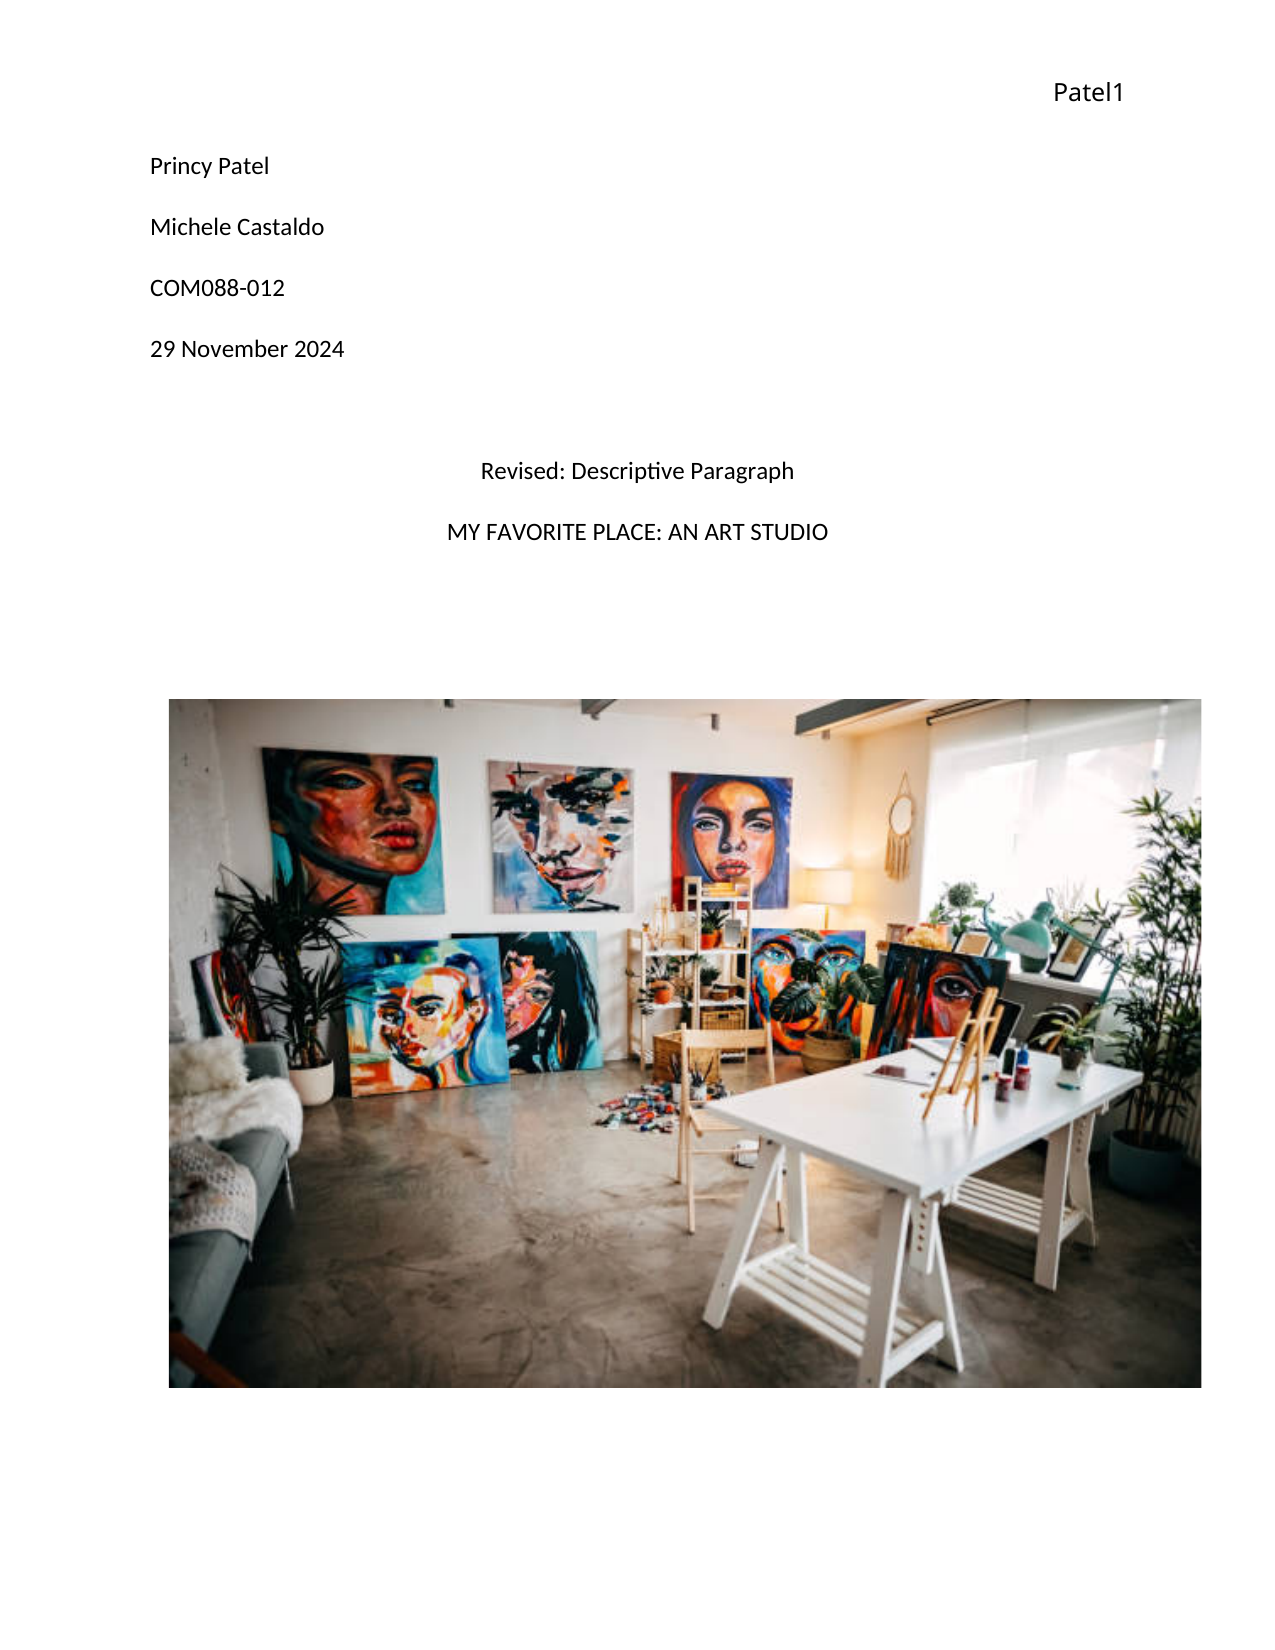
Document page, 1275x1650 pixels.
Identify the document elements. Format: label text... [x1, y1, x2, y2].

text MY FAVORITE PLACE: AN ART STUDIO [150, 516, 1125, 547]
text 29 November 2024 [150, 333, 1125, 364]
text COM088-012 [150, 272, 1125, 303]
text Michele Castaldo [150, 211, 1125, 242]
text Revised: Descriptive Paragraph [150, 455, 1125, 486]
text Princy Patel [150, 150, 1125, 181]
